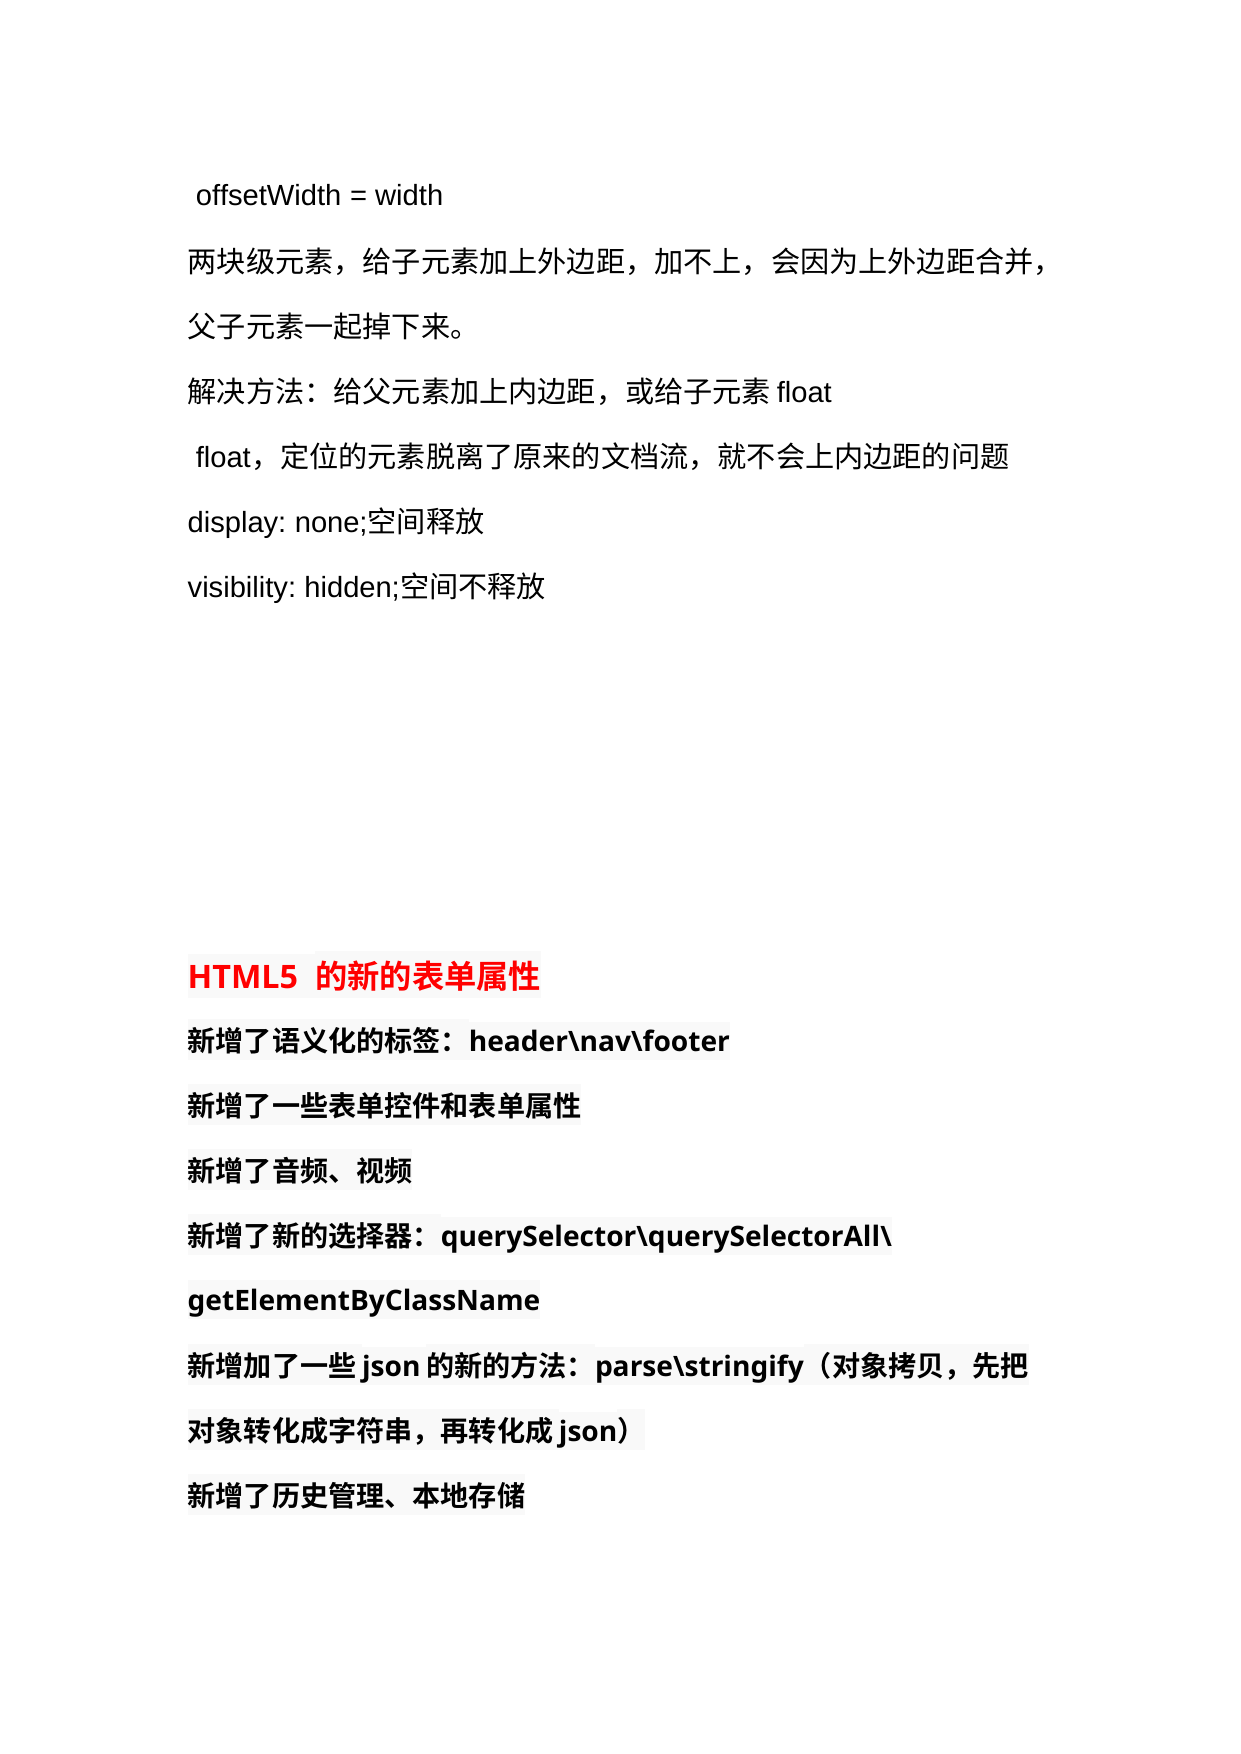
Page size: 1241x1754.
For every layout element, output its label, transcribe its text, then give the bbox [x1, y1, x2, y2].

text 新增了音频、视频 [187, 1137, 1053, 1202]
text 两块级元素，给子元素加上外边距，加不上，会因为上外边距合并，父子元素一起掉下来。 [187, 227, 1053, 357]
text 新增了历史管理、本地存储 [187, 1462, 1053, 1527]
text HTML5 的新的表单属性 [187, 942, 1053, 1007]
text 新增了一些表单控件和表单属性 [187, 1072, 1053, 1137]
text display: none;空间释放 [187, 487, 1053, 552]
text visibility: hidden;空间不释放 [187, 552, 1053, 617]
text 新增了新的选择器：querySelector\querySelectorAll\getElementByClassName [187, 1202, 1053, 1332]
text 新增了语义化的标签：header\nav\footer [187, 1007, 1053, 1072]
text 新增加了一些json的新的方法：parse\stringify（对象拷贝，先把对象转化成字符串，再转化成json） [187, 1332, 1053, 1462]
text float，定位的元素脱离了原来的文档流，就不会上内边距的问题 [187, 422, 1053, 487]
text offsetWidth = width [187, 162, 1053, 227]
text 解决方法：给父元素加上内边距，或给子元素float [187, 357, 1053, 422]
